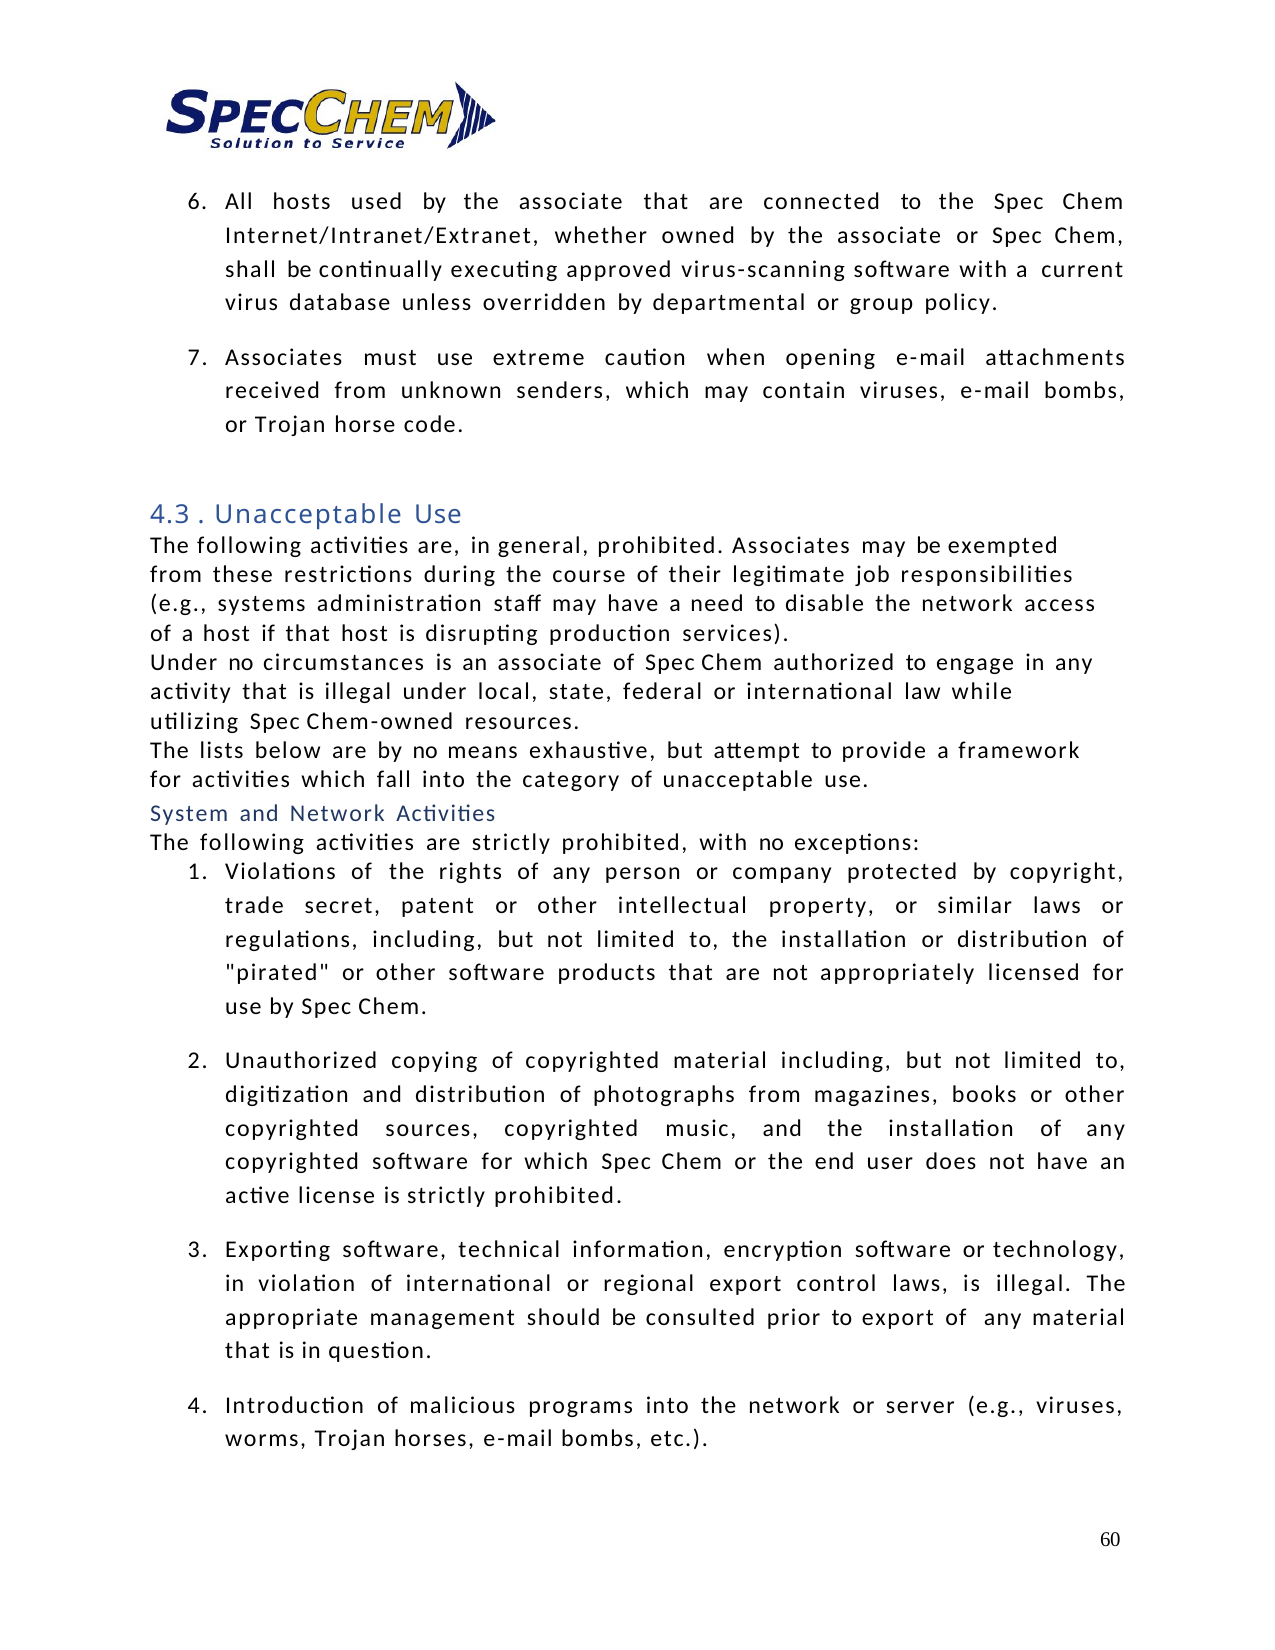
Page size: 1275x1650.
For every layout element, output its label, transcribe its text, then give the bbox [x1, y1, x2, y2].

list Introduction of malicious programs into the network or server (e.g., viruses, worms, Trojan horses, e-mail bombs, etc.). [187, 1390, 1123, 1453]
text utilizing Spec Chem-owned resources. [150, 706, 1212, 735]
text (e.g., systems administration staff may have a need to disable the network access of a host if that host is disrupting production services). [150, 588, 1108, 647]
text The lists below are by no means exhaustive, but attempt to provide a framework for activities which fall into the category of unacceptable use. [150, 735, 1108, 793]
text The following activities are strictly prohibited, with no exceptions: [150, 827, 1212, 856]
list Associates must use extreme caution when opening e-mail attachments received from unknown senders, which may contain viruses, e-mail bombs, or Trojan horse code. [187, 342, 1125, 438]
text System and Network Activities [150, 798, 1212, 827]
list Unauthorized copying of copyrighted material including, but not limited to, digitization and distribution of photographs from magazines, books or other copyrighted sources, copyrighted music, and the installation of any copyrighted software for which Spec Chem or the end user does not have an active license is strictly prohibited. [187, 1045, 1125, 1209]
list Exporting software, technical information, encryption software or technology, in violation of international or regional export control laws, is illegal. The appropriate management should be consulted prior to export of any material that is in question. [187, 1234, 1125, 1364]
list Violations of the rights of any person or company protected by copyright, trade secret, patent or other intellectual property, or similar laws or regulations, including, but not limited to, the installation or distribution of "pirated" or other software products that are not appropriately licensed for use by Spec Chem. [187, 856, 1123, 1020]
list All hosts used by the associate that are connected to the Spec Chem Internet/Intranet/Extranet, whether owned by the associate or Spec Chem, shall be continually executing approved virus-scanning software with a current virus database unless overridden by departmental or group policy. [187, 186, 1123, 317]
picture [162, 81, 496, 152]
text The following activities are, in general, prohibited. Associates may be exempted from these restrictions during the course of their legitimate job responsibilities [150, 530, 1108, 588]
text Under no circumstances is an associate of Spec Chem authorized to engage in any activity that is illegal under local, state, federal or international law while [150, 647, 1108, 706]
subtitle 4.3 . Unacceptable Use [150, 498, 1212, 530]
